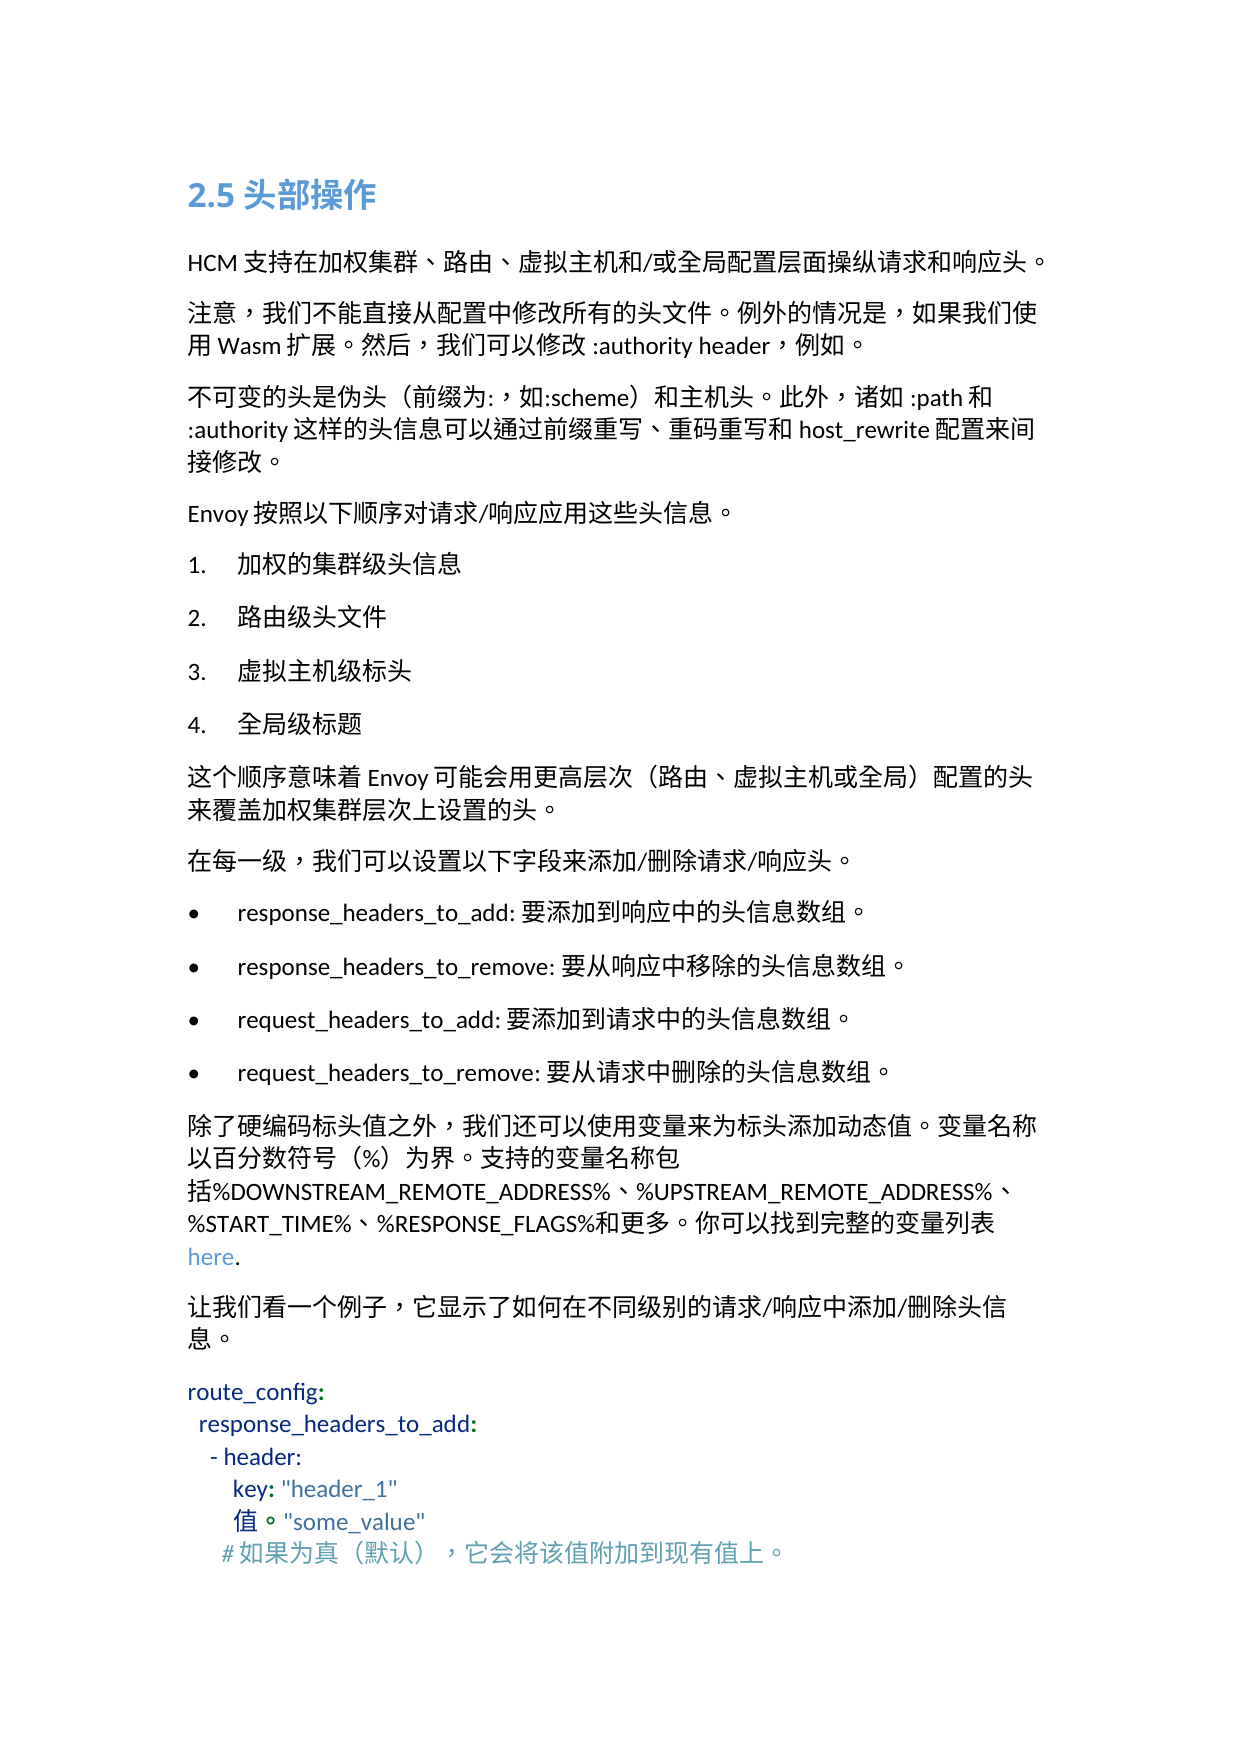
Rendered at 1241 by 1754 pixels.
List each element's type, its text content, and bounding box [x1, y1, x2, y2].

text 不可变的头是伪头（前缀为:，如:scheme）和主机头。此外，诸如 :path 和 :authority 这样的头信息可以通过前缀重写、重码重写和host_rewrite配置来间接修改。 [187, 381, 1053, 478]
list response_headers_to_add: 要添加到响应中的头信息数组。 [187, 897, 1053, 929]
subtitle 2.5 头部操作 [187, 162, 1053, 227]
list response_headers_to_remove: 要从响应中移除的头信息数组。 [187, 950, 1053, 982]
text HCM支持在加权集群、路由、虚拟主机和/或全局配置层面操纵请求和响应头。 [187, 246, 1053, 278]
text 注意，我们不能直接从配置中修改所有的头文件。例外的情况是，如果我们使用Wasm扩展。然后，我们可以修改 :authority header，例如。 [187, 297, 1053, 362]
text 让我们看一个例子，它显示了如何在不同级别的请求/响应中添加/删除头信息。 [187, 1291, 1053, 1356]
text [187, 1375, 1053, 1570]
list 全局级标题 [187, 708, 1053, 741]
list request_headers_to_remove: 要从请求中删除的头信息数组。 [187, 1057, 1053, 1089]
list 虚拟主机级标头 [187, 655, 1053, 687]
text 除了硬编码标头值之外，我们还可以使用变量来为标头添加动态值。变量名称以百分数符号（%）为界。支持的变量名称包括%DOWNSTREAM_REMOTE_ADDRESS%、%UPSTREAM_REMOTE_ADDRESS%、%START_TIME%、%RESPONSE_FLAGS%和更多。你可以找到完整的变量列表 here. [187, 1110, 1053, 1272]
text 这个顺序意味着Envoy可能会用更高层次（路由、虚拟主机或全局）配置的头来覆盖加权集群层次上设置的头。 [187, 762, 1053, 827]
list 路由级头文件 [187, 602, 1053, 634]
list 加权的集群级头信息 [187, 548, 1053, 581]
text Envoy按照以下顺序对请求/响应应用这些头信息。 [187, 497, 1053, 529]
list request_headers_to_add: 要添加到请求中的头信息数组。 [187, 1003, 1053, 1036]
text 在每一级，我们可以设置以下字段来添加/删除请求/响应头。 [187, 845, 1053, 878]
